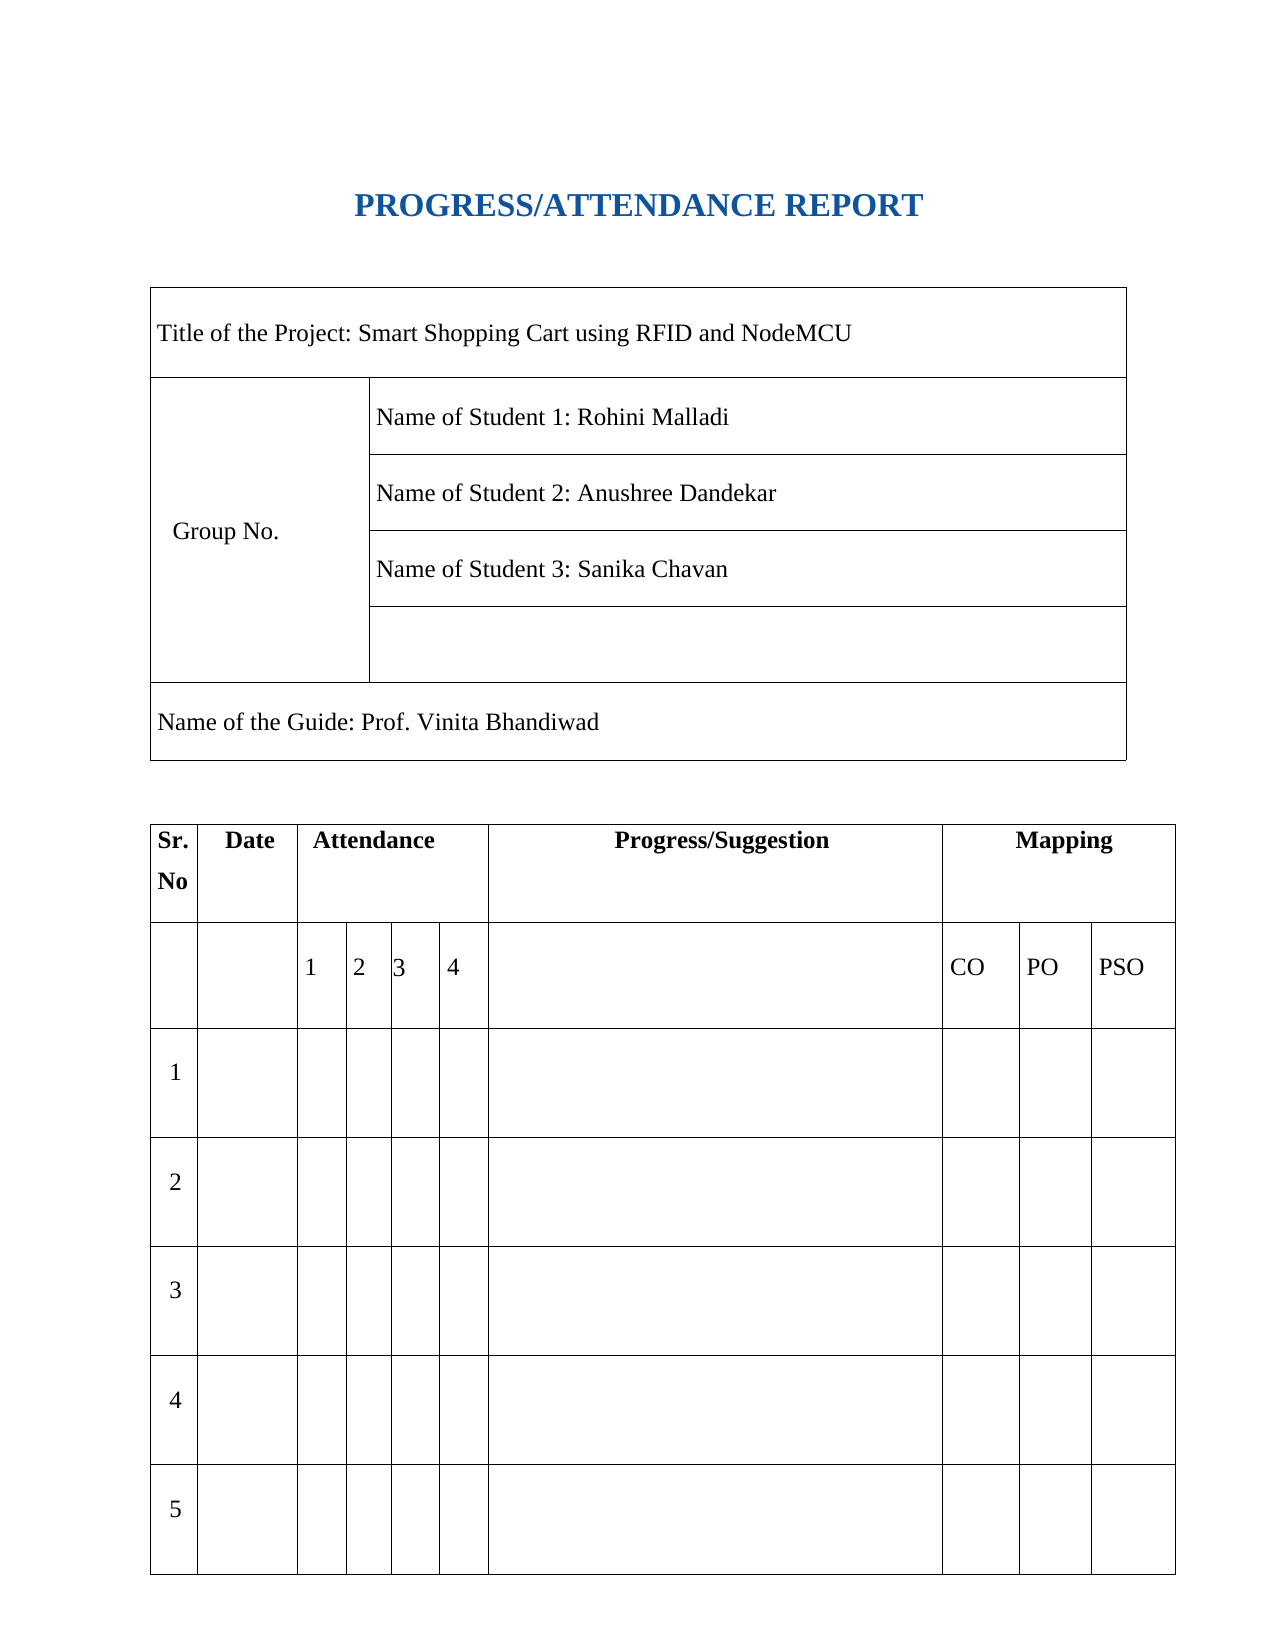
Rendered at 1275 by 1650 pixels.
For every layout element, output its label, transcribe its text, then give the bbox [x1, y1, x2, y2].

table_cell Group No. [151, 378, 369, 682]
table_cell [298, 1356, 346, 1464]
table_cell [489, 1138, 942, 1246]
table_cell [370, 607, 1126, 682]
table_cell [347, 1029, 391, 1137]
table_cell 2 [151, 1138, 197, 1246]
table_cell [151, 923, 197, 1027]
table_cell [392, 1356, 439, 1464]
table_cell 2 [347, 923, 391, 1027]
table_cell [347, 1247, 391, 1355]
table_cell [198, 1465, 297, 1574]
text PROGRESS/ATTENDANCE REPORT [119, 185, 924, 223]
table_cell [489, 1356, 942, 1464]
table_header Progress/Suggestion [489, 825, 942, 922]
table_cell [392, 1247, 439, 1355]
table_cell 3 [151, 1247, 197, 1355]
table_cell [1020, 1356, 1091, 1464]
table_cell [198, 1138, 297, 1246]
table_cell 1 [298, 923, 346, 1027]
table_cell Name of Student 1: Rohini Malladi [370, 378, 1126, 453]
table_cell [1020, 1029, 1091, 1137]
table_header Date [198, 825, 297, 922]
table_cell [1020, 1247, 1091, 1355]
table_cell [489, 1465, 942, 1574]
table_cell [198, 1029, 297, 1137]
table_cell [392, 1029, 439, 1137]
table_cell [392, 1465, 439, 1574]
table_cell [943, 1029, 1019, 1137]
table_cell CO [943, 923, 1019, 1027]
table_header Title of the Project: Smart Shopping Cart using RFID and NodeMCU [151, 288, 1126, 377]
table_cell [440, 1138, 488, 1246]
table_cell [943, 1247, 1019, 1355]
table_cell [298, 1029, 346, 1137]
table_cell 1 [151, 1029, 197, 1137]
table_cell [347, 1465, 391, 1574]
table_cell 4 [440, 923, 488, 1027]
table_cell Name of Student 3: Sanika Chavan [370, 531, 1126, 606]
table_cell [489, 1247, 942, 1355]
table_header Attendance [298, 825, 488, 922]
table_cell [943, 1465, 1019, 1574]
table_header Sr. No [151, 825, 197, 922]
table_cell 5 [151, 1465, 197, 1574]
table_cell [943, 1138, 1019, 1246]
table_cell [347, 1138, 391, 1246]
table_cell Name of the Guide: Prof. Vinita Bhandiwad [151, 683, 1126, 759]
table_cell 4 [151, 1356, 197, 1464]
table_cell [1092, 1465, 1175, 1574]
table_cell [440, 1247, 488, 1355]
table_cell [198, 1247, 297, 1355]
table_cell PSO [1092, 923, 1175, 1027]
table_cell [440, 1356, 488, 1464]
table_header Mapping [1020, 825, 1175, 922]
table_cell [298, 1138, 346, 1246]
table_cell [1020, 1138, 1091, 1246]
table_cell [198, 923, 297, 1027]
table_cell Name of Student 2: Anushree Dandekar [370, 455, 1126, 529]
table_cell [1092, 1356, 1175, 1464]
table_cell [298, 1465, 346, 1574]
table_cell [440, 1029, 488, 1137]
table_cell PO [1020, 923, 1091, 1027]
table_cell [1092, 1029, 1175, 1137]
table_cell [440, 1465, 488, 1574]
table_cell [392, 1138, 439, 1246]
table_cell [1092, 1138, 1175, 1246]
table_cell [489, 1029, 942, 1137]
table_cell [489, 923, 942, 1027]
table_header [943, 825, 1020, 922]
table_cell [298, 1247, 346, 1355]
table_cell [1092, 1247, 1175, 1355]
table_cell 3 [392, 923, 439, 1027]
table_cell [1020, 1465, 1091, 1574]
table_cell [347, 1356, 391, 1464]
table_cell [198, 1356, 297, 1464]
table_cell [943, 1356, 1019, 1464]
